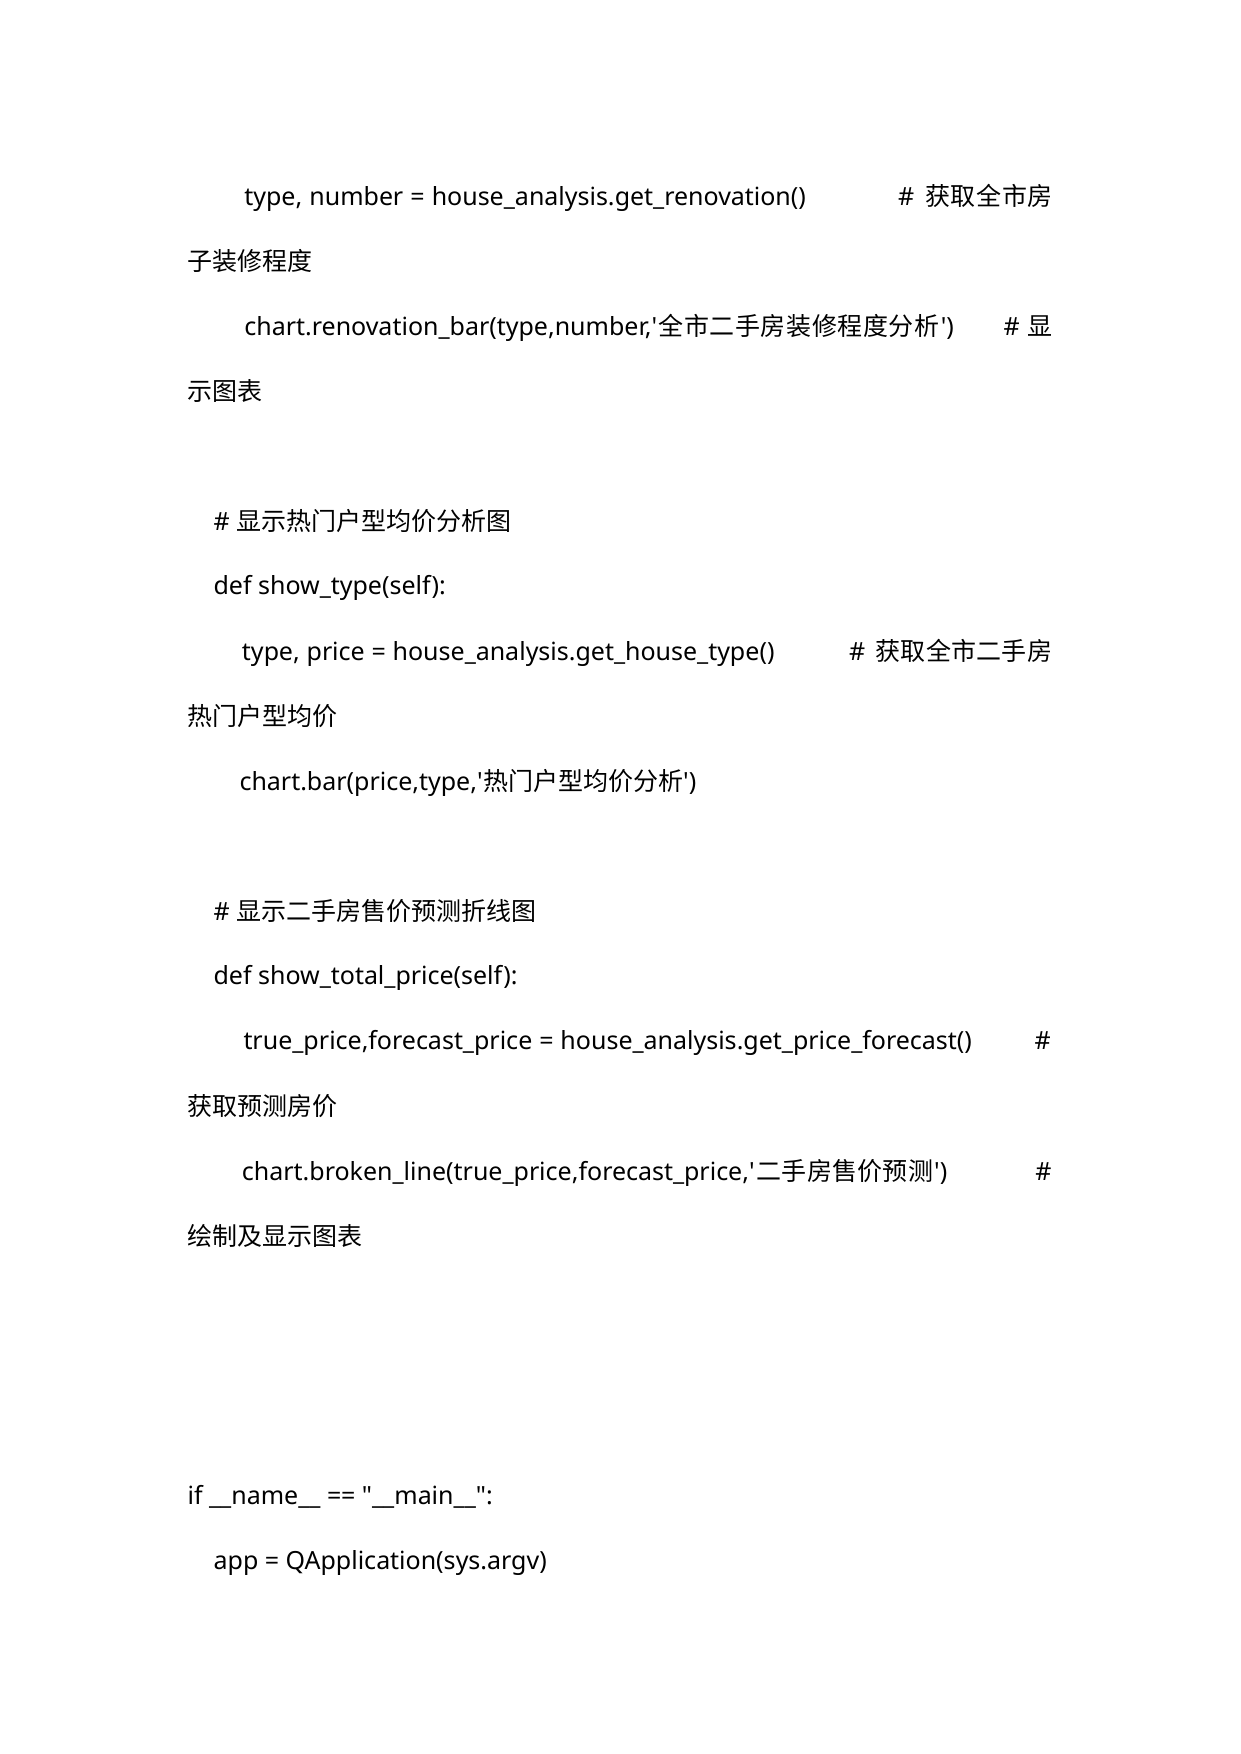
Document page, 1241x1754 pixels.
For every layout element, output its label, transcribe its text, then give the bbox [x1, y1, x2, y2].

text def show_total_price(self): [187, 942, 1053, 1007]
text chart.bar(price,type,'热门户型均价分析') [187, 747, 1053, 812]
text chart.renovation_bar(type,number,'全市二手房装修程度分析') # 显示图表 [187, 292, 1053, 422]
text if __name__ == "__main__": [187, 1462, 1053, 1527]
text true_price,forecast_price = house_analysis.get_price_forecast() # 获取预测房价 [187, 1007, 1053, 1137]
text # 显示热门户型均价分析图 [187, 487, 1053, 552]
text chart.broken_line(true_price,forecast_price,'二手房售价预测') # 绘制及显示图表 [187, 1137, 1053, 1267]
text def show_type(self): [187, 552, 1053, 617]
text app = QApplication(sys.argv) [187, 1527, 1053, 1592]
text # 显示二手房售价预测折线图 [187, 877, 1053, 942]
text type, price = house_analysis.get_house_type() # 获取全市二手房热门户型均价 [187, 617, 1053, 747]
text type, number = house_analysis.get_renovation() # 获取全市房子装修程度 [187, 162, 1053, 292]
